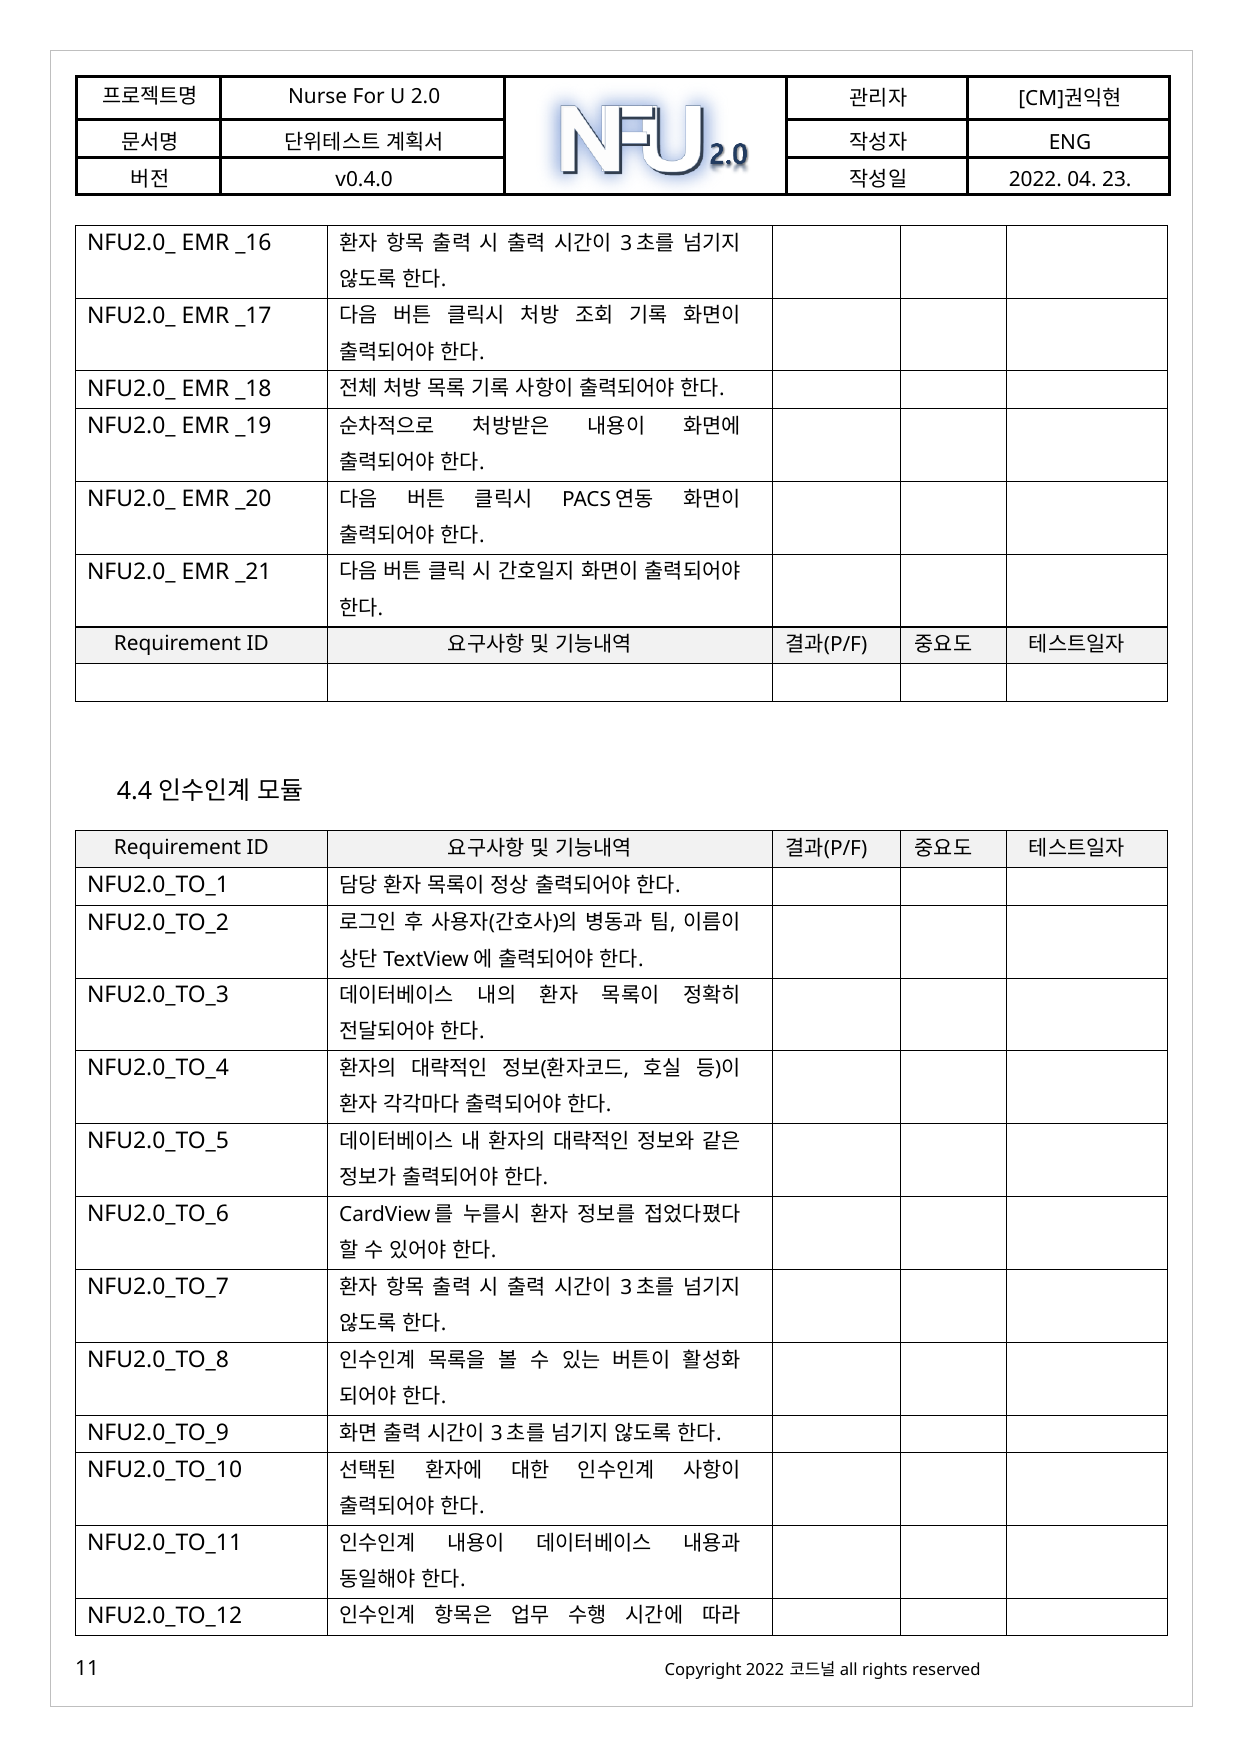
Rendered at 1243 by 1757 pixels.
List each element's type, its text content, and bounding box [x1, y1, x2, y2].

table_cell NFU2.0_TO_1 [76, 868, 327, 904]
table_cell [1007, 868, 1167, 904]
table_cell CardView를 누를시 환자 정보를 접었다폈다 할 수 있어야 한다. [328, 1197, 772, 1269]
table_header 결과(P/F) [773, 831, 900, 867]
table_cell [773, 482, 900, 554]
table_cell [901, 482, 1006, 554]
table_cell [773, 409, 900, 481]
table_cell 선택된 환자에 대한 인수인계 사항이 출력되어야 한다. [328, 1453, 772, 1525]
table_cell 다음 버튼 클릭시 처방 조회 기록 화면이 출력되어야 한다. [328, 299, 772, 370]
table_cell 로그인 후 사용자(간호사)의 병동과 팀, 이름이 상단 TextView에 출력되어야 한다. [328, 906, 772, 977]
table_cell NFU2.0_TO_3 [76, 979, 327, 1050]
table_cell [901, 1124, 1006, 1196]
table_cell [76, 664, 327, 701]
table_cell 화면 출력 시간이 3초를 넘기지 않도록 한다. [328, 1416, 772, 1452]
table_cell 데이터베이스 내 환자의 대략적인 정보와 같은 정보가 출력되어야 한다. [328, 1124, 772, 1196]
table_cell [901, 1051, 1006, 1123]
table_cell [901, 1416, 1006, 1452]
table_cell NFU2.0_TO_7 [76, 1270, 327, 1342]
table_cell [773, 1343, 900, 1414]
table_cell [1007, 906, 1167, 977]
table_cell [901, 409, 1006, 481]
table_cell [328, 664, 772, 701]
table_cell [901, 906, 1006, 977]
table_cell [901, 868, 1006, 904]
table_cell 인수인계 목록을 볼 수 있는 버튼이 활성화 되어야 한다. [328, 1343, 772, 1414]
table_cell NFU2.0_TO_10 [76, 1453, 327, 1525]
table_cell NFU2.0_ EMR _19 [76, 409, 327, 481]
table_cell [773, 979, 900, 1050]
table_cell 인수인계 내용이 데이터베이스 내용과 동일해야 한다. [328, 1526, 772, 1598]
table_cell 환자 항목 출력 시 출력 시간이 3초를 넘기지 않도록 한다. [328, 1270, 772, 1342]
table_header Requirement ID [76, 831, 327, 867]
table_cell [1007, 409, 1167, 481]
table_cell [1007, 1453, 1167, 1525]
text 4.4 인수인계 모듈 [117, 771, 1147, 807]
table_cell [1007, 1526, 1167, 1598]
table_cell NFU2.0_TO_4 [76, 1051, 327, 1123]
table_cell [773, 1599, 900, 1635]
table_cell [773, 664, 900, 701]
table_cell NFU2.0_TO_11 [76, 1526, 327, 1598]
table_header 테스트일자 [1007, 831, 1167, 867]
table_cell 전체 처방 목록 기록 사항이 출력되어야 한다. [328, 371, 772, 408]
table_cell [773, 906, 900, 977]
table_cell [901, 979, 1006, 1050]
table_cell [901, 371, 1006, 408]
table_cell 순차적으로 처방받은 내용이 화면에 출력되어야 한다. [328, 409, 772, 481]
table_cell [773, 868, 900, 904]
table_cell NFU2.0_TO_9 [76, 1416, 327, 1452]
table_cell NFU2.0_TO_2 [76, 906, 327, 977]
table_cell 데이터베이스 내의 환자 목록이 정확히 전달되어야 한다. [328, 979, 772, 1050]
table_cell [1007, 371, 1167, 408]
table_cell [1007, 979, 1167, 1050]
table_cell [773, 1526, 900, 1598]
table_cell 다음 버튼 클릭시 PACS연동 화면이 출력되어야 한다. [328, 482, 772, 554]
table_cell 인수인계 항목은 업무 수행 시간에 따라 정렬되어 출력되어야 한다 [328, 1599, 772, 1635]
table_cell [1007, 1051, 1167, 1123]
table_cell [1007, 1599, 1167, 1635]
table_cell [773, 226, 900, 298]
table_cell [901, 1453, 1006, 1525]
table_cell [1007, 482, 1167, 554]
table_cell NFU2.0_TO_6 [76, 1197, 327, 1269]
table_cell 담당 환자 목록이 정상 출력되어야 한다. [328, 868, 772, 904]
table_cell [901, 1197, 1006, 1269]
table_cell NFU2.0_ EMR _18 [76, 371, 327, 408]
table_cell [1007, 1343, 1167, 1414]
table_cell [1007, 1124, 1167, 1196]
table_cell [773, 1453, 900, 1525]
table_cell 환자의 대략적인 정보(환자코드, 호실 등)이 환자 각각마다 출력되어야 한다. [328, 1051, 772, 1123]
table_cell NFU2.0_ EMR _16 [76, 226, 327, 298]
table_cell [1007, 1197, 1167, 1269]
table_cell [901, 555, 1006, 626]
table_cell [773, 1416, 900, 1452]
table_cell [901, 226, 1006, 298]
table_cell NFU2.0_TO_8 [76, 1343, 327, 1414]
table_cell [773, 299, 900, 370]
table_cell [1007, 1416, 1167, 1452]
table_header 요구사항 및 기능내역 [328, 831, 772, 867]
table_cell 요구사항 및 기능내역 [328, 628, 772, 663]
table_cell NFU2.0_ EMR _20 [76, 482, 327, 554]
table_cell [901, 1343, 1006, 1414]
table_cell [773, 1270, 900, 1342]
table_cell 다음 버튼 클릭 시 간호일지 화면이 출력되어야 한다. [328, 555, 772, 626]
table_cell [1007, 664, 1167, 701]
table_cell [1007, 299, 1167, 370]
table_cell [901, 1270, 1006, 1342]
table_cell [901, 664, 1006, 701]
table_cell [773, 1051, 900, 1123]
table_cell [1007, 1270, 1167, 1342]
table_cell 결과(P/F) [773, 628, 900, 663]
picture [535, 82, 770, 193]
table_cell [773, 371, 900, 408]
table_cell [901, 299, 1006, 370]
table_cell [1007, 226, 1167, 298]
table_cell Requirement ID [76, 628, 327, 663]
table_cell [773, 555, 900, 626]
table_cell [1007, 555, 1167, 626]
table_cell [773, 1197, 900, 1269]
table_cell 테스트일자 [1007, 628, 1167, 663]
picture [535, 196, 770, 203]
table_cell [901, 1599, 1006, 1635]
table_cell NFU2.0_ EMR _21 [76, 555, 327, 626]
table_cell 중요도 [901, 628, 1006, 663]
table_cell [901, 1526, 1006, 1598]
table_cell NFU2.0_TO_5 [76, 1124, 327, 1196]
table_header 중요도 [901, 831, 1006, 867]
table_cell NFU2.0_ EMR _17 [76, 299, 327, 370]
table_cell 환자 항목 출력 시 출력 시간이 3초를 넘기지 않도록 한다. [328, 226, 772, 298]
table_cell [773, 1124, 900, 1196]
table_cell NFU2.0_TO_12 [76, 1599, 327, 1635]
